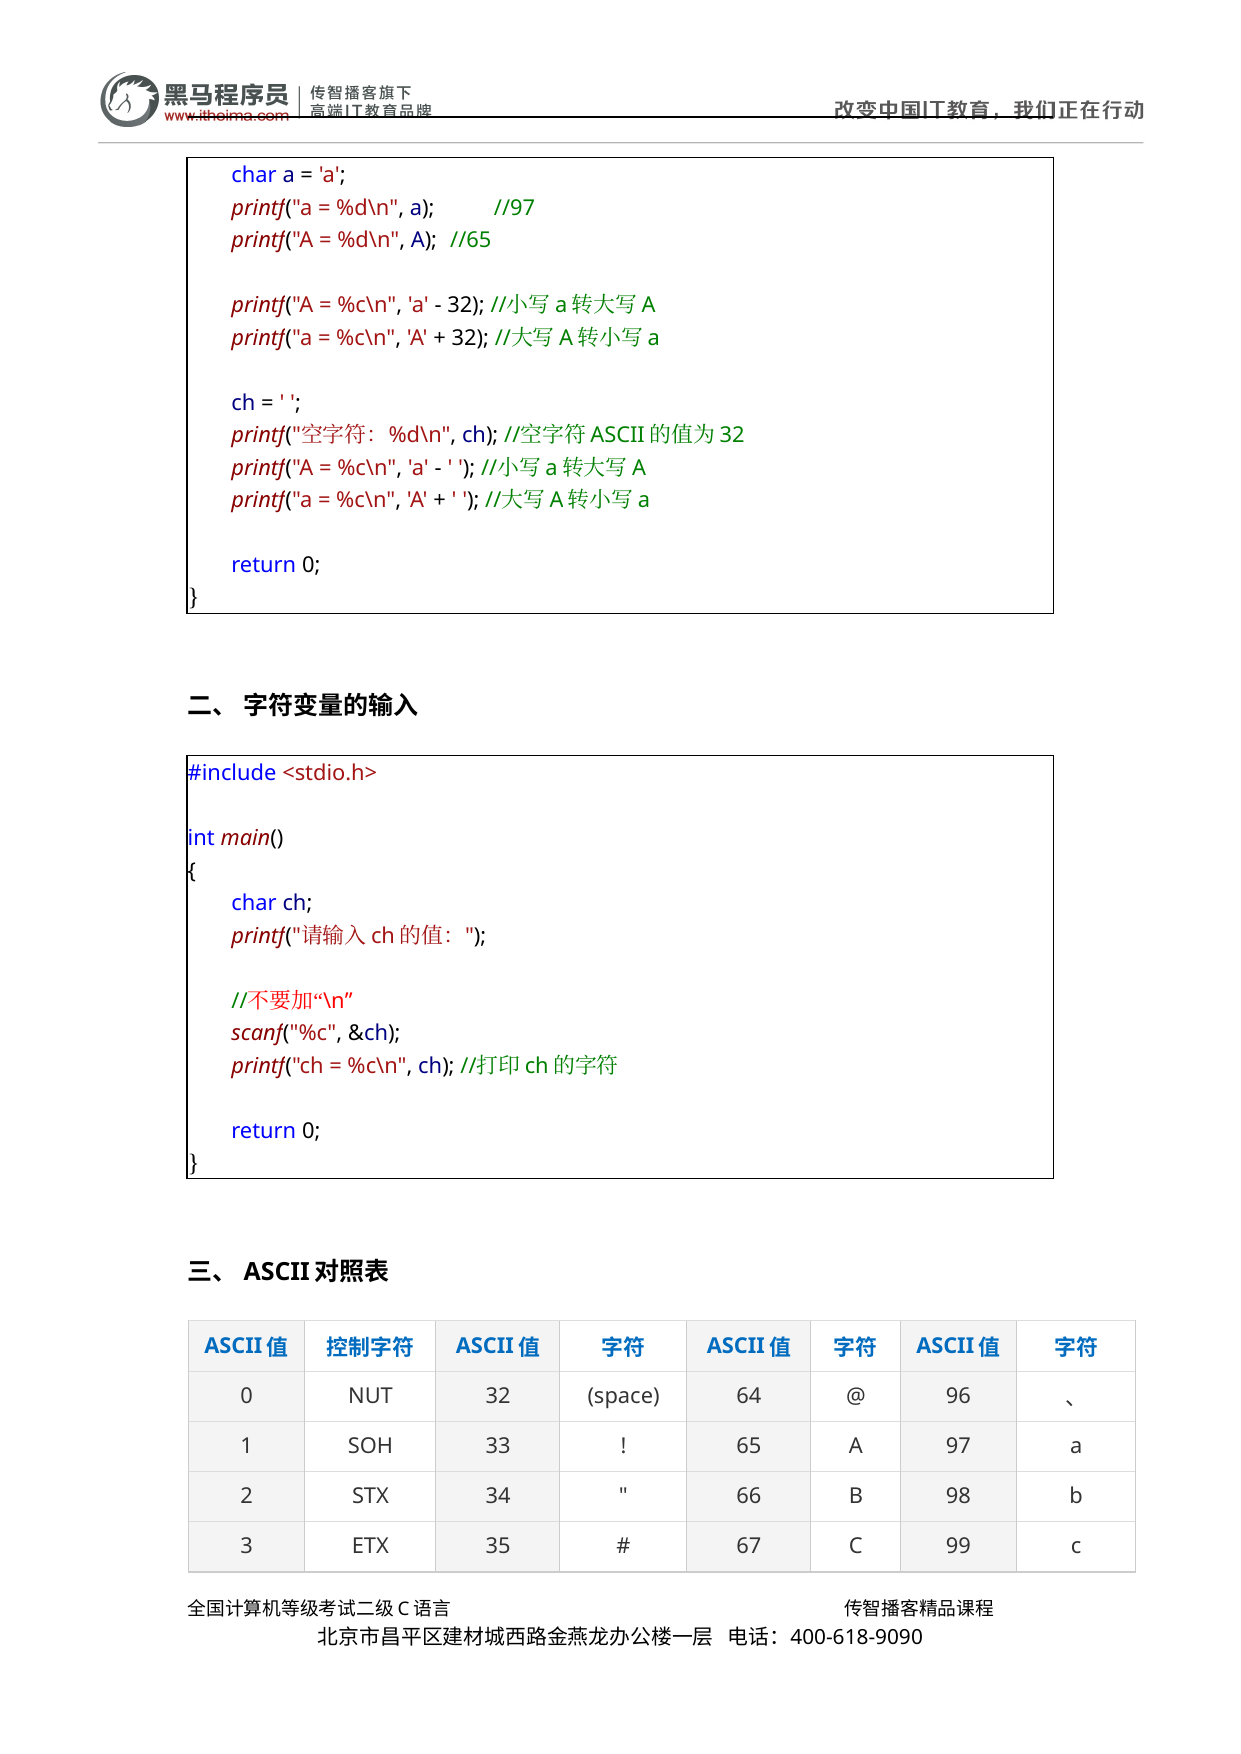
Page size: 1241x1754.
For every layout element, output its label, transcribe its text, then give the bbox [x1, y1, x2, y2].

text char ch; [188, 886, 1053, 918]
table_header 字符 [560, 1321, 686, 1371]
table_cell 66 [687, 1472, 810, 1521]
table_cell ! [560, 1422, 686, 1471]
text //不要加“\n” [188, 983, 1053, 1016]
table_cell B [811, 1472, 900, 1521]
table_cell 3 [189, 1522, 304, 1571]
text char a = 'a'; [188, 158, 1053, 190]
text scanf("%c", &ch); [188, 1016, 1053, 1048]
table_cell 35 [436, 1522, 559, 1571]
table_cell 32 [436, 1372, 559, 1421]
table_cell 65 [687, 1422, 810, 1471]
text printf("a = %c\n", 'A' + ' '); //大写A转小写a [188, 483, 1053, 515]
table_cell " [560, 1472, 686, 1521]
table_cell 、 [1017, 1372, 1135, 1421]
table_cell ETX [305, 1522, 435, 1571]
text { [188, 853, 1053, 886]
table_cell STX [305, 1472, 435, 1521]
text return 0; [188, 548, 1053, 579]
text printf("ch = %c\n", ch); //打印ch的字符 [188, 1048, 1053, 1081]
table_cell (space) [560, 1372, 686, 1421]
table_cell C [811, 1522, 900, 1571]
table_header ASCII值 [436, 1321, 559, 1371]
text printf("a = %d\n", a); //97 [188, 190, 1053, 223]
table_cell 33 [436, 1422, 559, 1471]
text ch = ' '; [188, 385, 1053, 418]
table_cell 2 [189, 1472, 304, 1521]
table_cell a [1017, 1422, 1135, 1471]
text printf("A = %d\n", A); //65 [188, 223, 1053, 255]
subtitle 二、 字符变量的输入 [187, 671, 1053, 736]
table_cell 96 [901, 1372, 1016, 1421]
text printf("请输入ch的值："); [188, 918, 1053, 951]
table_header ASCII值 [189, 1321, 304, 1371]
table_header ASCII值 [687, 1321, 810, 1371]
table_cell 98 [901, 1472, 1016, 1521]
text } [188, 579, 1053, 613]
table_cell c [1017, 1522, 1135, 1571]
table_cell 99 [901, 1522, 1016, 1571]
table_header 控制字符 [305, 1321, 435, 1371]
text #include <stdio.h> [188, 756, 1053, 788]
text printf("A = %c\n", 'a' - ' '); //小写a转大写A [188, 450, 1053, 483]
text int main() [188, 821, 1053, 853]
text } [188, 1145, 1053, 1178]
table_cell 34 [436, 1472, 559, 1521]
table_cell 0 [189, 1372, 304, 1421]
table_cell 97 [901, 1422, 1016, 1471]
table_cell NUT [305, 1372, 435, 1421]
table_header ASCII值 [901, 1321, 1016, 1371]
table_cell A [811, 1422, 900, 1471]
table_header 字符 [1017, 1321, 1135, 1371]
picture [0, 1, 1241, 151]
table_cell b [1017, 1472, 1135, 1521]
subtitle 三、 ASCII对照表 [187, 1237, 1053, 1302]
text printf("空字符：%d\n", ch); //空字符ASCII的值为32 [188, 418, 1053, 450]
text printf("A = %c\n", 'a' - 32); //小写a转大写A [188, 288, 1053, 320]
table_cell # [560, 1522, 686, 1571]
table_header 字符 [811, 1321, 900, 1371]
table_cell 67 [687, 1522, 810, 1571]
table_cell @ [811, 1372, 900, 1421]
table_cell SOH [305, 1422, 435, 1471]
table_cell 64 [687, 1372, 810, 1421]
table_cell 1 [189, 1422, 304, 1471]
text return 0; [188, 1113, 1053, 1145]
text printf("a = %c\n", 'A' + 32); //大写A转小写a [188, 320, 1053, 353]
